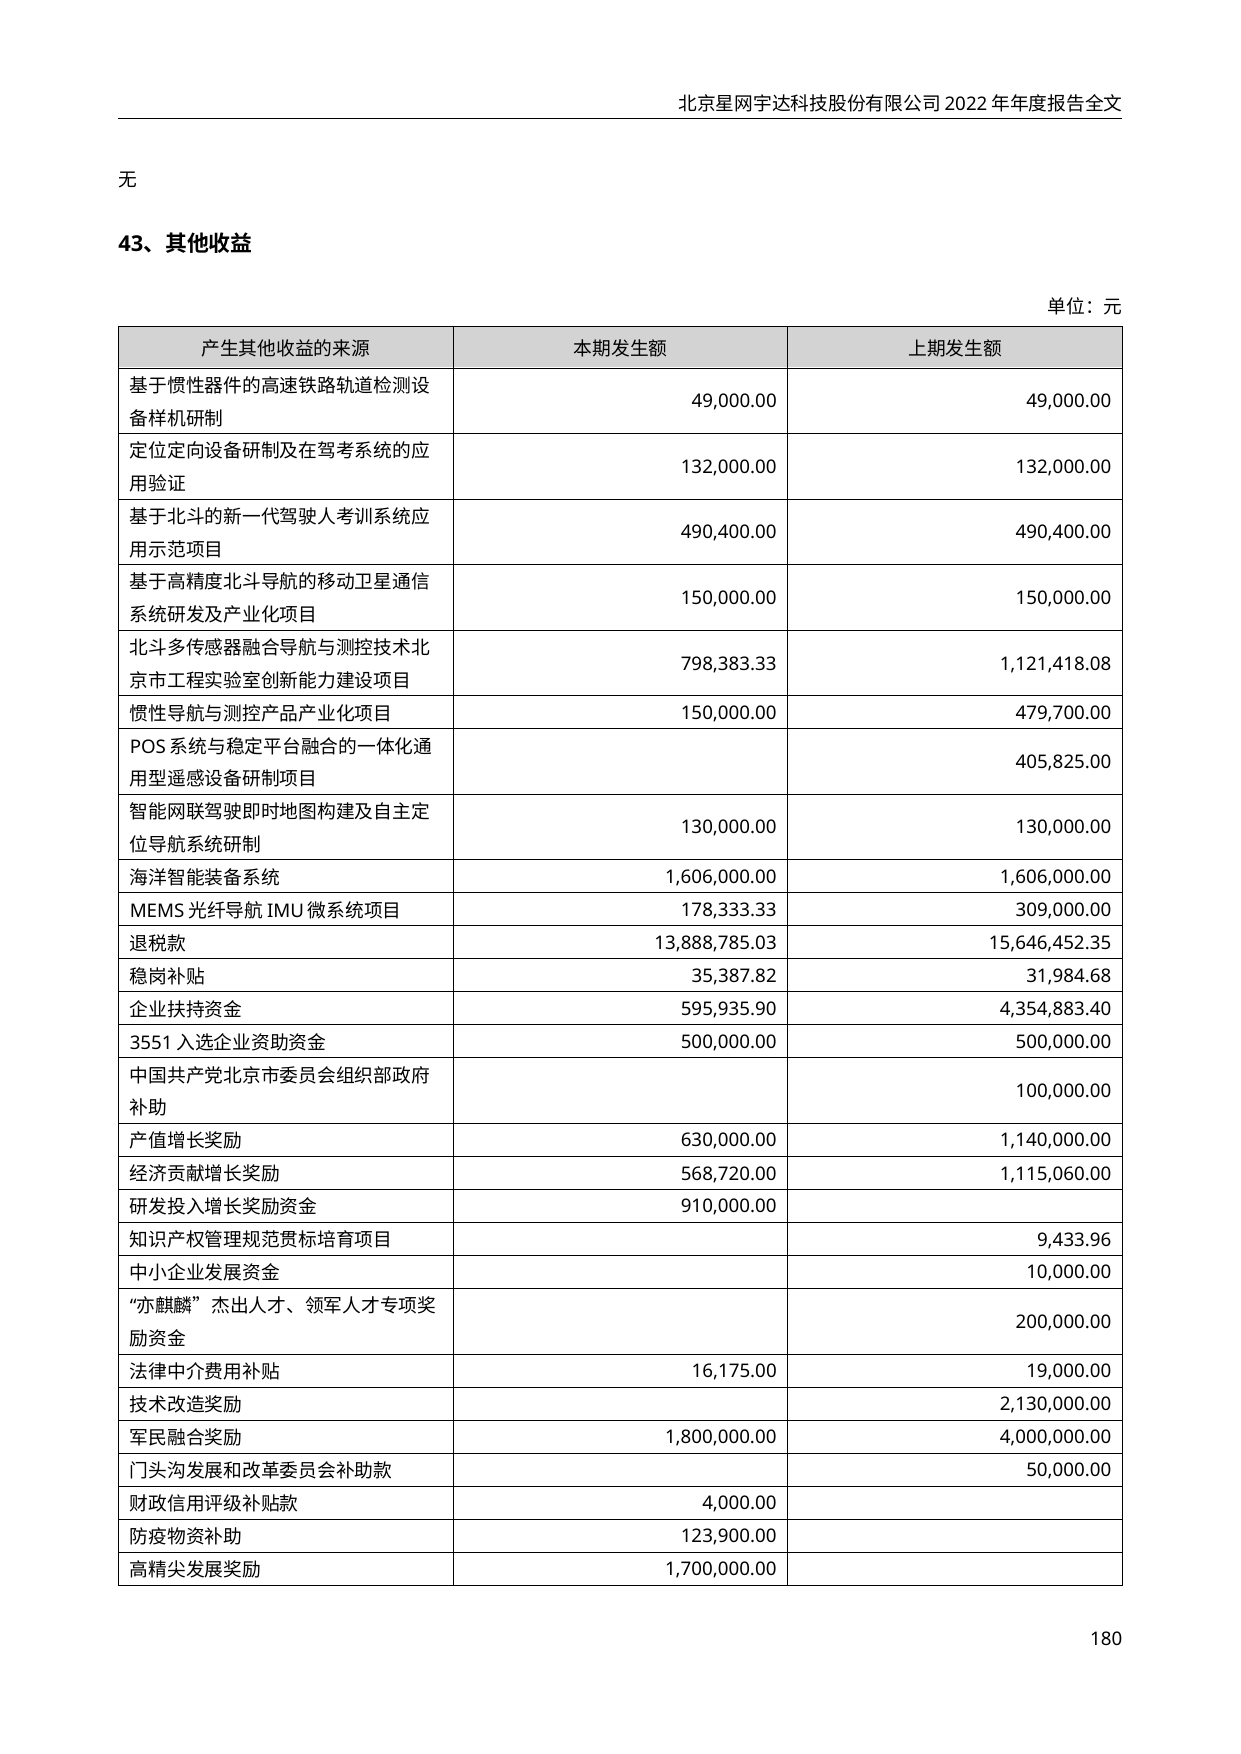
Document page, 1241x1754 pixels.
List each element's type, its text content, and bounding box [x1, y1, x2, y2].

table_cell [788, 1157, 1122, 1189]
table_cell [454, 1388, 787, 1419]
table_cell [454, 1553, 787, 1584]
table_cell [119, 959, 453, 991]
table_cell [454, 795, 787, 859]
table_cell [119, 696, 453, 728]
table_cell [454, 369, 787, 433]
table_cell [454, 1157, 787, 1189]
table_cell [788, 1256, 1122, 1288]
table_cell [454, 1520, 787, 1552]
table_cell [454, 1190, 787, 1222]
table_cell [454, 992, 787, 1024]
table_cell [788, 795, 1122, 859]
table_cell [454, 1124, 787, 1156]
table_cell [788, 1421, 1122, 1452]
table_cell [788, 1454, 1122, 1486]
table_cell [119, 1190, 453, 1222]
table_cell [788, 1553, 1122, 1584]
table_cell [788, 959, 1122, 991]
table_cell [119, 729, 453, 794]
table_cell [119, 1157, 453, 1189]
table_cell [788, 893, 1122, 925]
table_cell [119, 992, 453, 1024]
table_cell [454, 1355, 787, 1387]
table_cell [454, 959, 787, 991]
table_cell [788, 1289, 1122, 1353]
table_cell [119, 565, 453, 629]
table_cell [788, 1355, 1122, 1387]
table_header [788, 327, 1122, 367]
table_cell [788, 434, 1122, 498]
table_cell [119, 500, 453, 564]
text 无 [118, 162, 1122, 194]
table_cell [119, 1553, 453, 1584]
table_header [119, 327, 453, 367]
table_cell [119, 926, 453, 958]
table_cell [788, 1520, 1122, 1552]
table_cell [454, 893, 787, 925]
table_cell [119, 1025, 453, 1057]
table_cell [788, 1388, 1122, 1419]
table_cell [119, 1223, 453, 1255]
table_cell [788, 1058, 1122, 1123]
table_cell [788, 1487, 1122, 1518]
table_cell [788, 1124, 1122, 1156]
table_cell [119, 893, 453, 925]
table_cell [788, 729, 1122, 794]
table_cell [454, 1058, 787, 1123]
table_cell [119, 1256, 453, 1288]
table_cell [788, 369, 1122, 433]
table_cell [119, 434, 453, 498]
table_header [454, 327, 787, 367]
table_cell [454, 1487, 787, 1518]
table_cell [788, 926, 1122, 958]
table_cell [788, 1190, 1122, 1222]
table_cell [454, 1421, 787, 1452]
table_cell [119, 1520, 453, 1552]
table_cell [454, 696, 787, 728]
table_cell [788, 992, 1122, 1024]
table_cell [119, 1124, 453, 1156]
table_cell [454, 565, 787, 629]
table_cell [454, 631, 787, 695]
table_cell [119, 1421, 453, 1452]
subtitle 43、其他收益 [118, 226, 1122, 258]
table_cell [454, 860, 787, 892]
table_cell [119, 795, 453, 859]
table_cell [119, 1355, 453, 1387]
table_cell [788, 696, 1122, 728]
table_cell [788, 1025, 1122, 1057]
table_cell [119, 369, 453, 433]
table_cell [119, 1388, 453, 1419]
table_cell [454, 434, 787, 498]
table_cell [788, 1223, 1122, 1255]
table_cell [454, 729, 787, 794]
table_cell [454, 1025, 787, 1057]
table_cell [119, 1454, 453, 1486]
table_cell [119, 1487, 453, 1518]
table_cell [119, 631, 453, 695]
text 单位：元 [118, 289, 1122, 322]
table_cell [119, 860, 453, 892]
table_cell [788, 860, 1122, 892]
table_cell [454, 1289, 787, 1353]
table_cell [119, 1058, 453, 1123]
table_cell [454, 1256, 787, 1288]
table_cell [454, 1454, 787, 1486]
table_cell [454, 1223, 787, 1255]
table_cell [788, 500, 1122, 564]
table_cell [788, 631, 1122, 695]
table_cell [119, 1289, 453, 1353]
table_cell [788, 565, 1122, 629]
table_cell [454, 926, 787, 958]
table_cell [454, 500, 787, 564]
